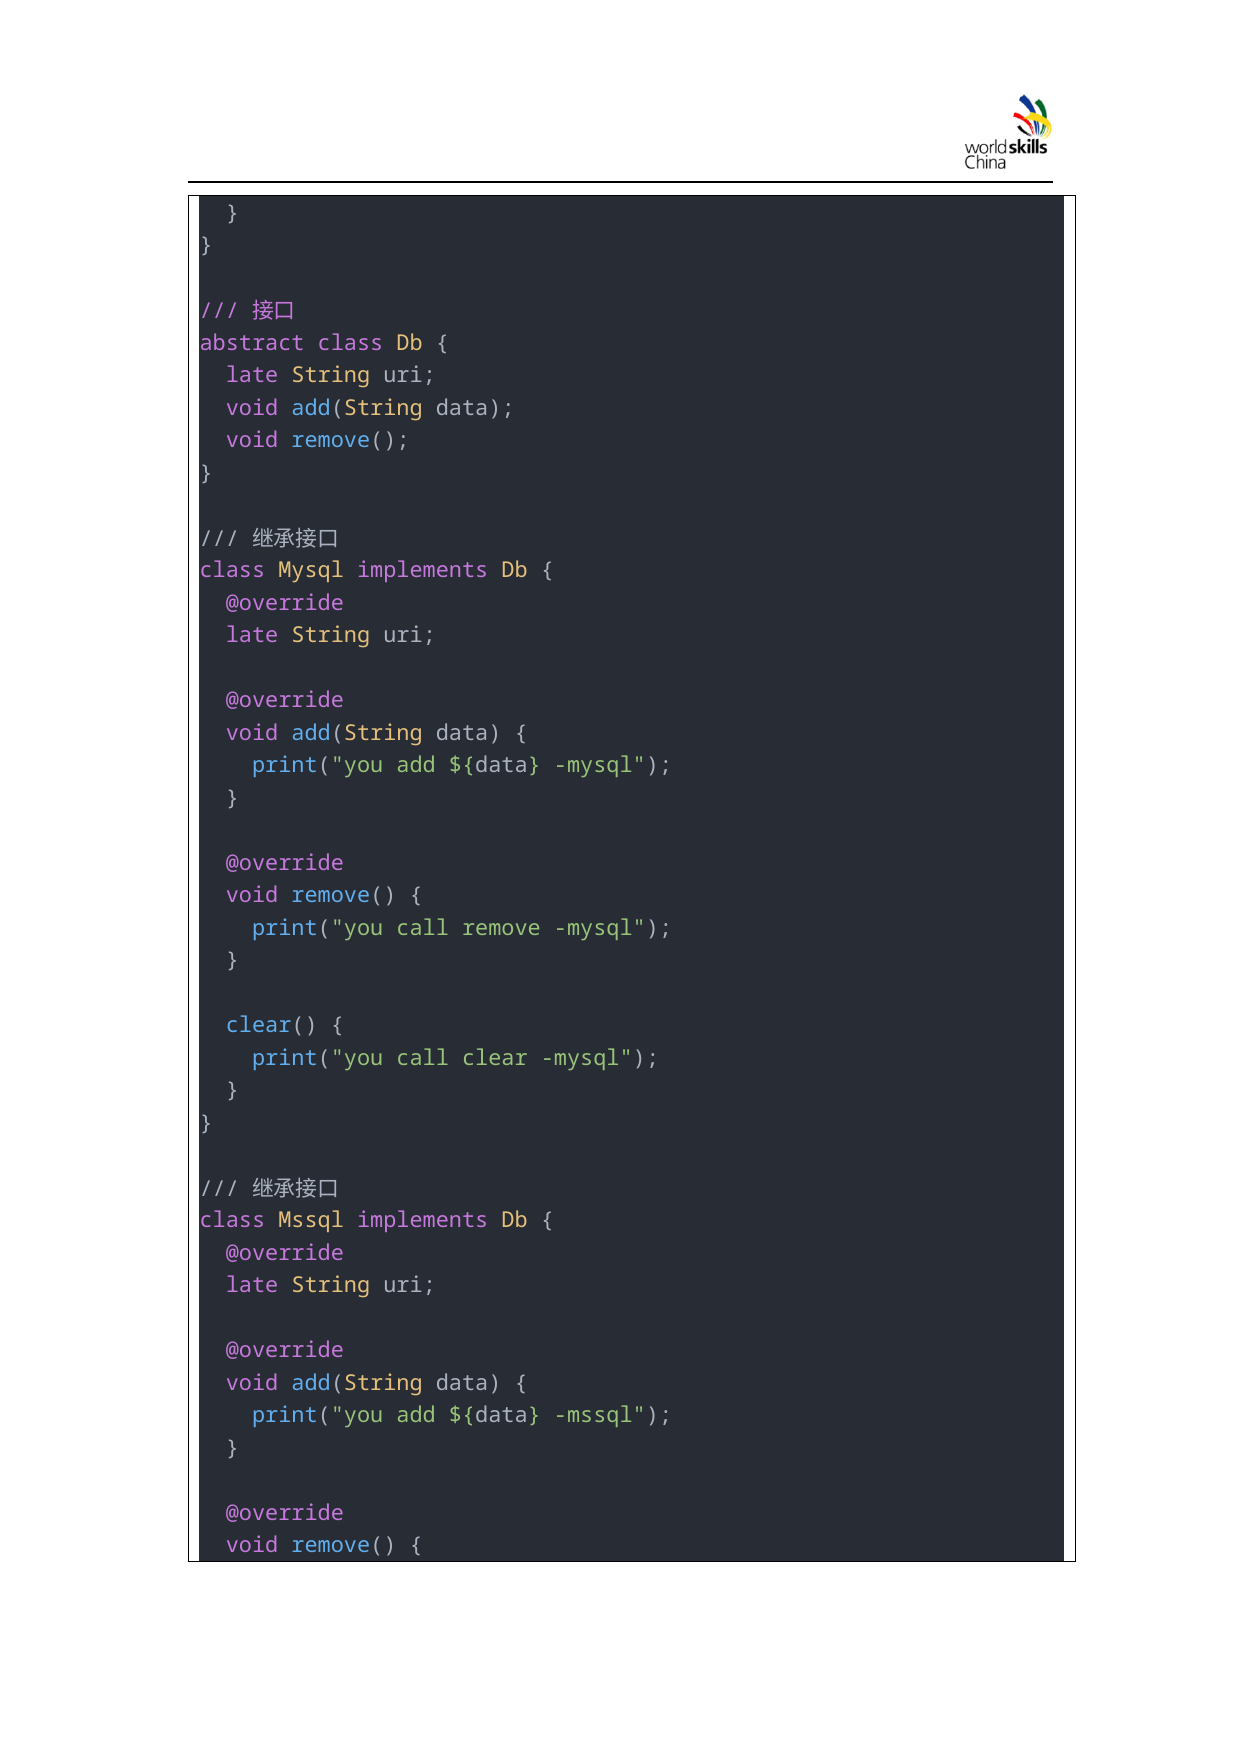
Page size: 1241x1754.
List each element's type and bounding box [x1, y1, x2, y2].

picture [964, 88, 1053, 179]
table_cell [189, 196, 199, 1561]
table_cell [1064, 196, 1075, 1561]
